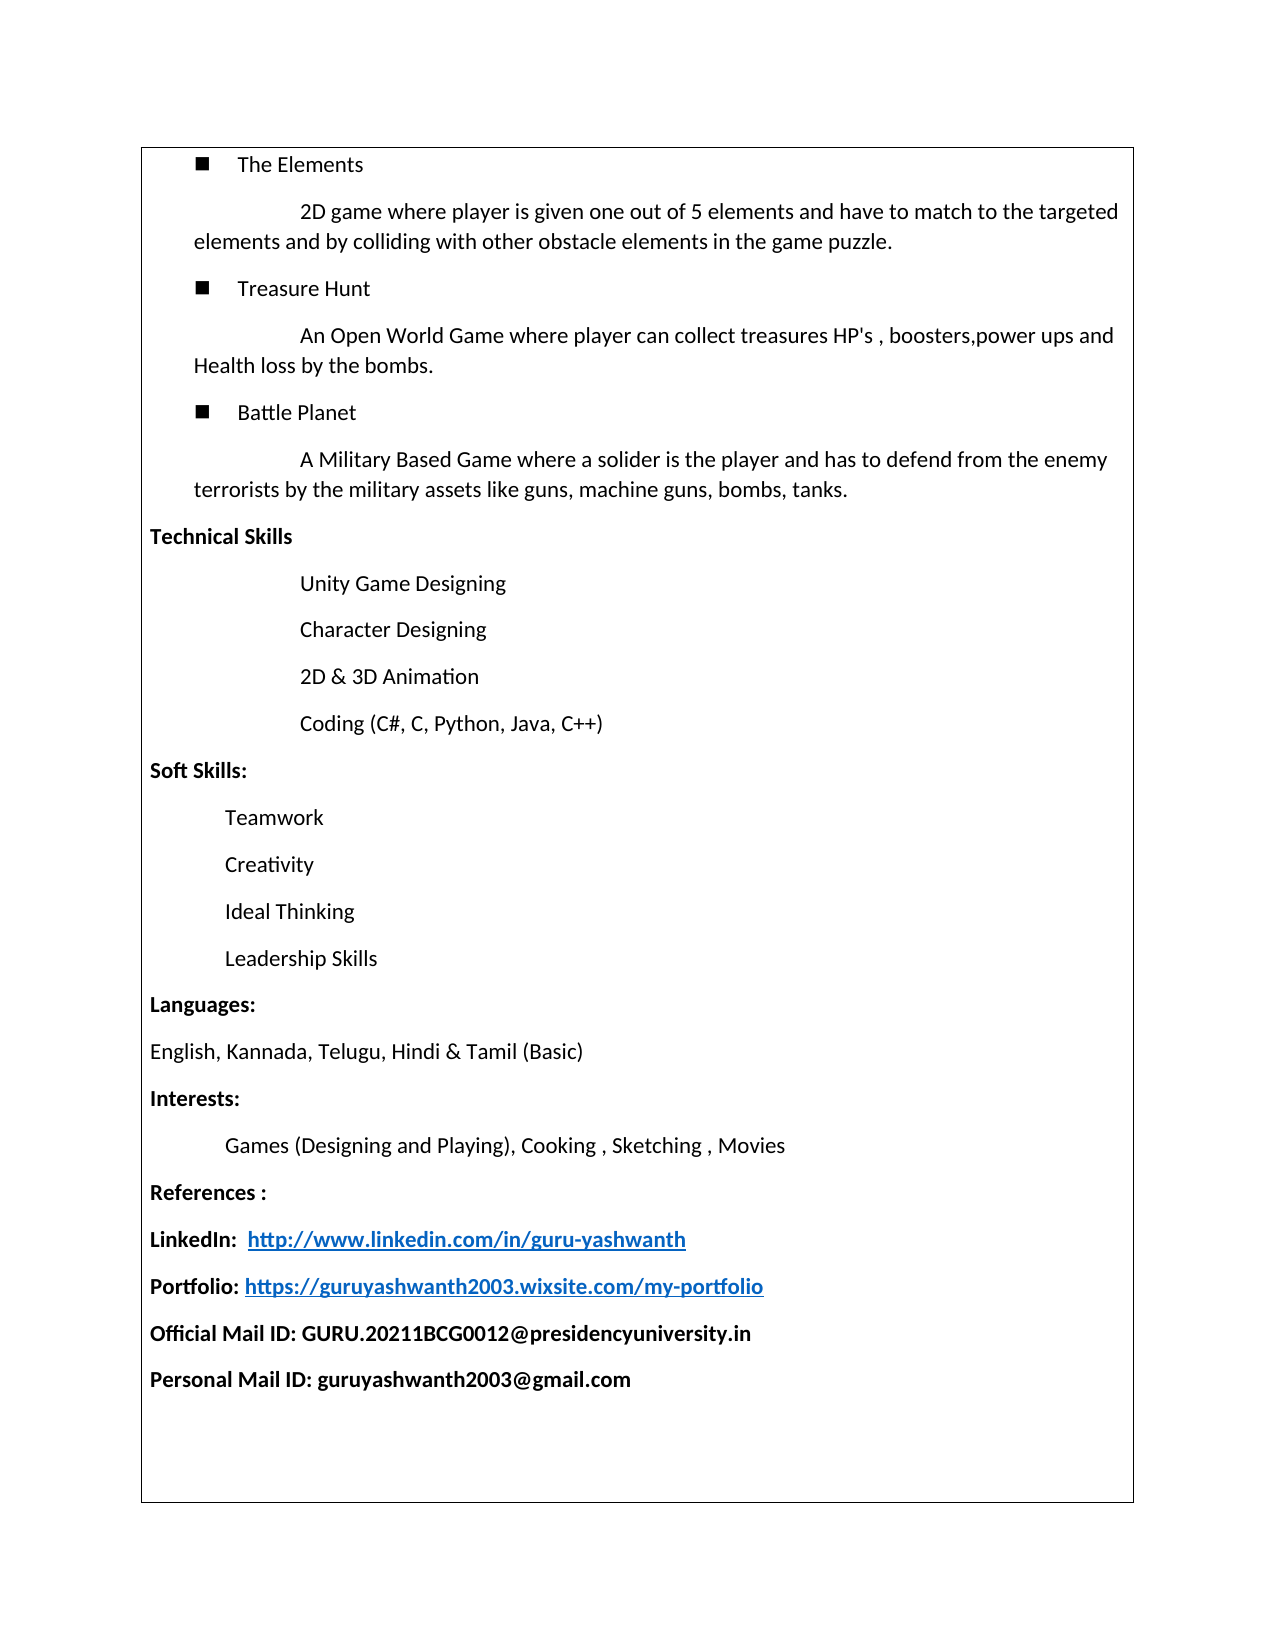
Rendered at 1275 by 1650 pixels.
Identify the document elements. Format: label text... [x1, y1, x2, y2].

list Battle Planet [194, 398, 1125, 426]
text Official Mail ID: GURU.20211BCG0012@presidencyuniversity.in [150, 1319, 1125, 1347]
text English, Kannada, Telugu, Hindi & Tamil (Basic) [150, 1037, 1125, 1066]
text Portfolio: https://guruyashwanth2003.wixsite.com/my-portfolio [150, 1272, 1125, 1300]
text LinkedIn: http://www.linkedin.com/in/guru-yashwanth [150, 1225, 1125, 1253]
list 2D game where player is given one out of 5 elements and have to match to the targeted elements and by colliding with other obstacle elements in the game puzzle. [194, 197, 1125, 255]
text Languages: [150, 991, 1125, 1019]
text References : [150, 1178, 1125, 1206]
text Personal Mail ID: guruyashwanth2003@gmail.com [150, 1366, 1125, 1394]
text Teamwork [150, 803, 1125, 831]
list The Elements [194, 150, 1125, 178]
text Interests: [150, 1084, 1125, 1112]
text Unity Game Designing [225, 569, 1125, 597]
list Treasure Hunt [194, 274, 1125, 302]
text Leadership Skills [150, 944, 1125, 972]
text Creativity [150, 850, 1125, 878]
text Character Designing [225, 616, 1125, 644]
list A Military Based Game where a solider is the player and has to defend from the enemy terrorists by the military assets like guns, machine guns, bombs, tanks. [194, 445, 1125, 503]
text 2D & 3D Animation [225, 662, 1125, 691]
list An Open World Game where player can collect treasures HP's , boosters,power ups and Health loss by the bombs. [194, 321, 1125, 379]
text Soft Skills: [150, 756, 1125, 784]
text Coding (C#, C, Python, Java, C++) [225, 709, 1125, 737]
text Ideal Thinking [150, 897, 1125, 925]
text Technical Skills [150, 522, 1125, 550]
text Games (Designing and Playing), Cooking , Sketching , Movies [150, 1131, 1125, 1159]
